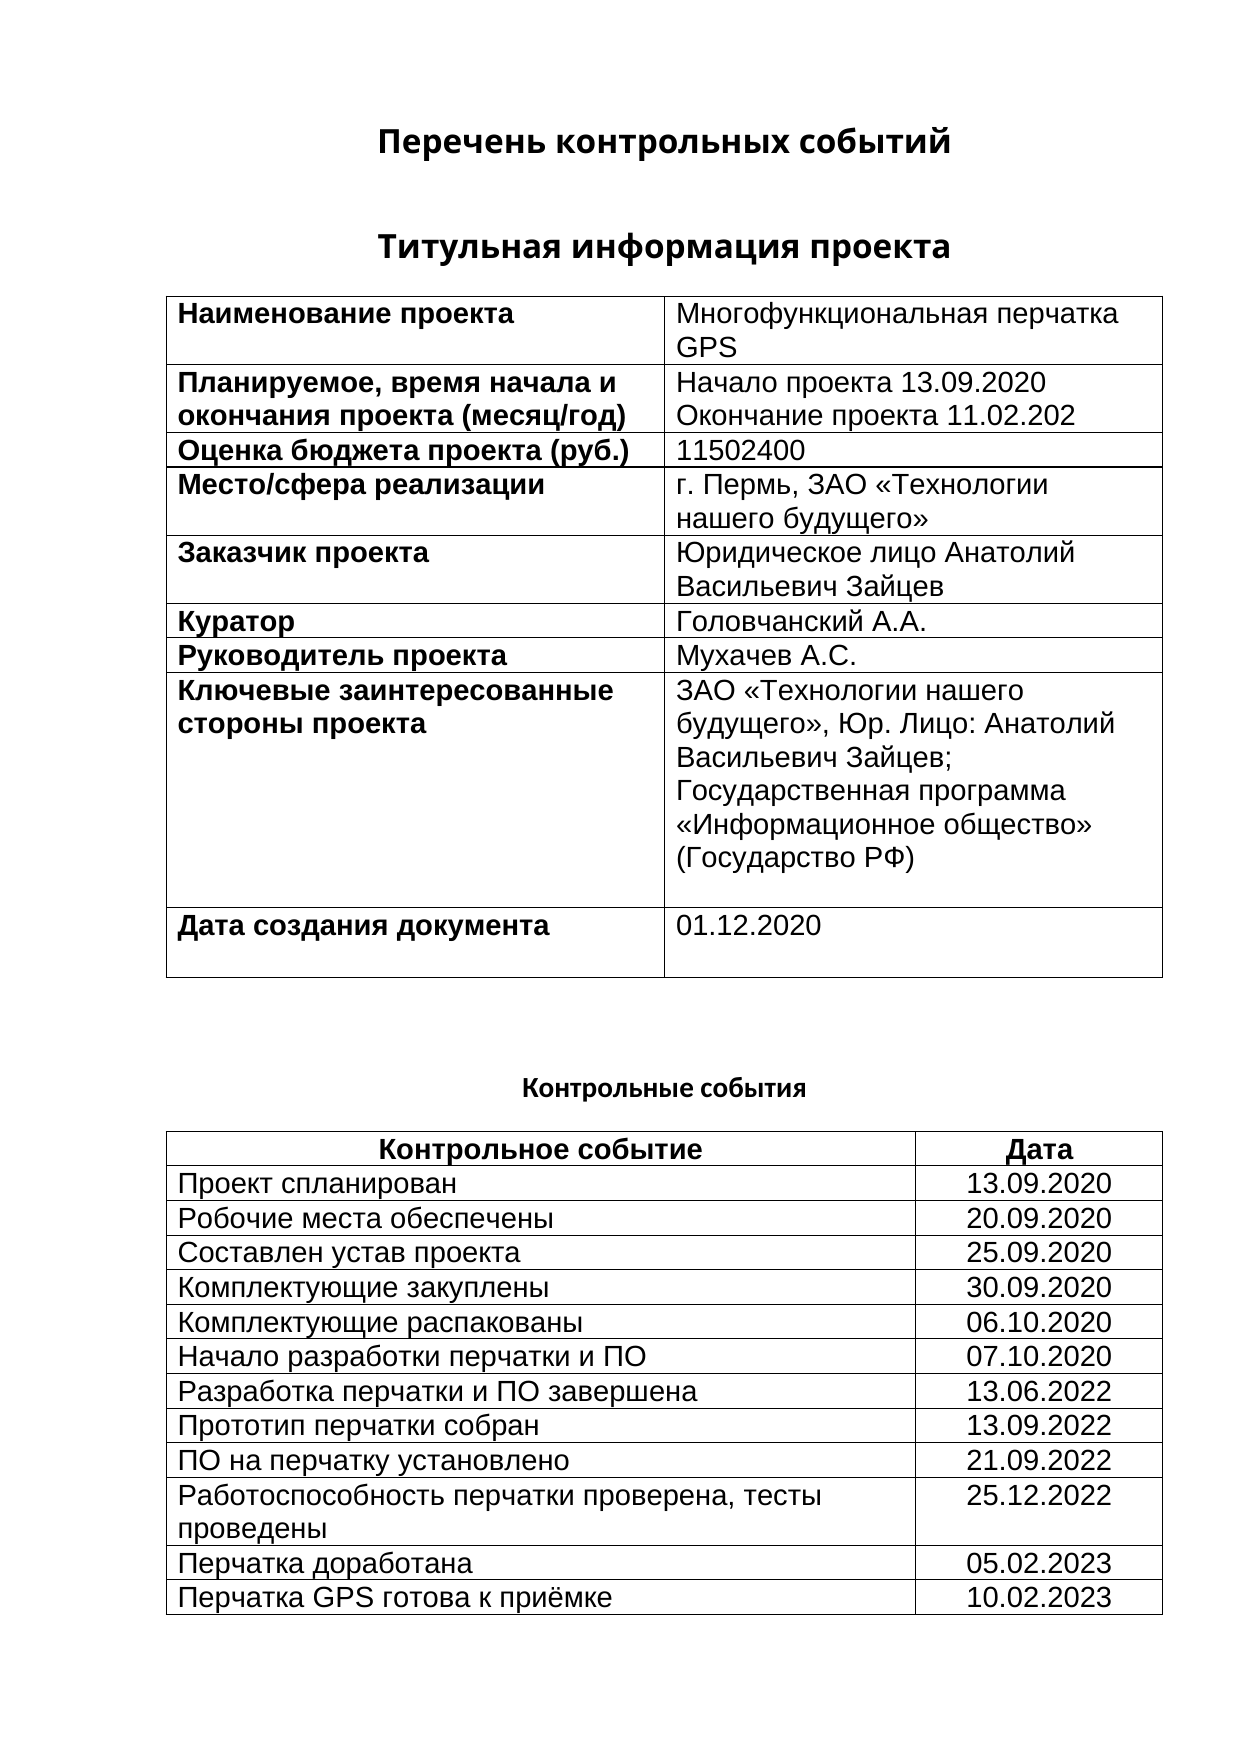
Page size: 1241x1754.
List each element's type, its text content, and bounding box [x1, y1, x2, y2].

table_cell Планируемое, время начала и окончания проекта (месяц/год) [167, 365, 664, 432]
table_cell 25.12.2022 [916, 1478, 1162, 1545]
table_cell Мухачев А.С. [665, 638, 1162, 672]
table_cell 30.09.2020 [916, 1270, 1162, 1304]
table_cell 20.09.2020 [916, 1201, 1162, 1234]
table_cell г. Пермь, ЗАО «Технологии нашего будущего» [665, 468, 1162, 534]
table_cell Перчатка доработана [167, 1546, 915, 1579]
table_cell Оценка бюджета проекта (руб.) [167, 433, 664, 466]
table_cell Дата создания документа [167, 908, 664, 977]
table_cell 07.10.2020 [916, 1339, 1162, 1373]
table_cell Головчанский А.А. [665, 604, 1162, 637]
table_header Многофункциональная перчатка GPS [665, 297, 1162, 364]
table_cell 06.10.2020 [916, 1305, 1162, 1338]
table_cell Составлен устав проекта [167, 1236, 915, 1269]
table_cell Место/сфера реализации [167, 468, 664, 534]
table_cell Проект спланирован [167, 1166, 915, 1200]
table_header Наименование проекта [167, 297, 664, 364]
table_cell Заказчик проекта [167, 536, 664, 603]
table_cell 01.12.2020 [665, 908, 1162, 977]
table_cell 05.02.2023 [916, 1546, 1162, 1579]
table_cell Перчатка GPS готова к приёмке [167, 1580, 915, 1614]
table_cell Руководитель проекта [167, 638, 664, 672]
table_cell 13.09.2020 [916, 1166, 1162, 1200]
table_cell Начало проекта 13.09.2020 Окончание проекта 11.02.202 [665, 365, 1162, 432]
text Контрольные события [177, 1069, 1152, 1104]
table_cell ЗАО «Технологии нашего будущего», Юр. Лицо: Анатолий Васильевич Зайцев; Государственная программа «Информационное общество» (Государство РФ) [665, 673, 1162, 907]
table_cell 25.09.2020 [916, 1236, 1162, 1269]
table_header Дата [916, 1132, 1162, 1165]
table_cell Куратор [167, 604, 664, 637]
table_cell Комплектующие распакованы [167, 1305, 915, 1338]
table_header Контрольное событие [167, 1132, 915, 1165]
table_cell Робочие места обеспечены [167, 1201, 915, 1234]
table_cell Ключевые заинтересованные стороны проекта [167, 673, 664, 907]
table_cell 21.09.2022 [916, 1443, 1162, 1477]
table_cell Работоспособность перчатки проверена, тесты проведены [167, 1478, 915, 1545]
table_cell 10.02.2023 [916, 1580, 1162, 1614]
table_cell Прототип перчатки собран [167, 1409, 915, 1442]
table_cell ПО на перчатку установлено [167, 1443, 915, 1477]
table_cell Разработка перчатки и ПО завершена [167, 1374, 915, 1407]
table_cell Комплектующие закуплены [167, 1270, 915, 1304]
table_cell Начало разработки перчатки и ПО [167, 1339, 915, 1373]
table_cell Юридическое лицо Анатолий Васильевич Зайцев [665, 536, 1162, 603]
table_cell 13.09.2022 [916, 1409, 1162, 1442]
table_cell 11502400 [665, 433, 1162, 466]
text Перечень контрольных событий Титульная информация проекта [177, 118, 1152, 268]
table_cell 13.06.2022 [916, 1374, 1162, 1407]
